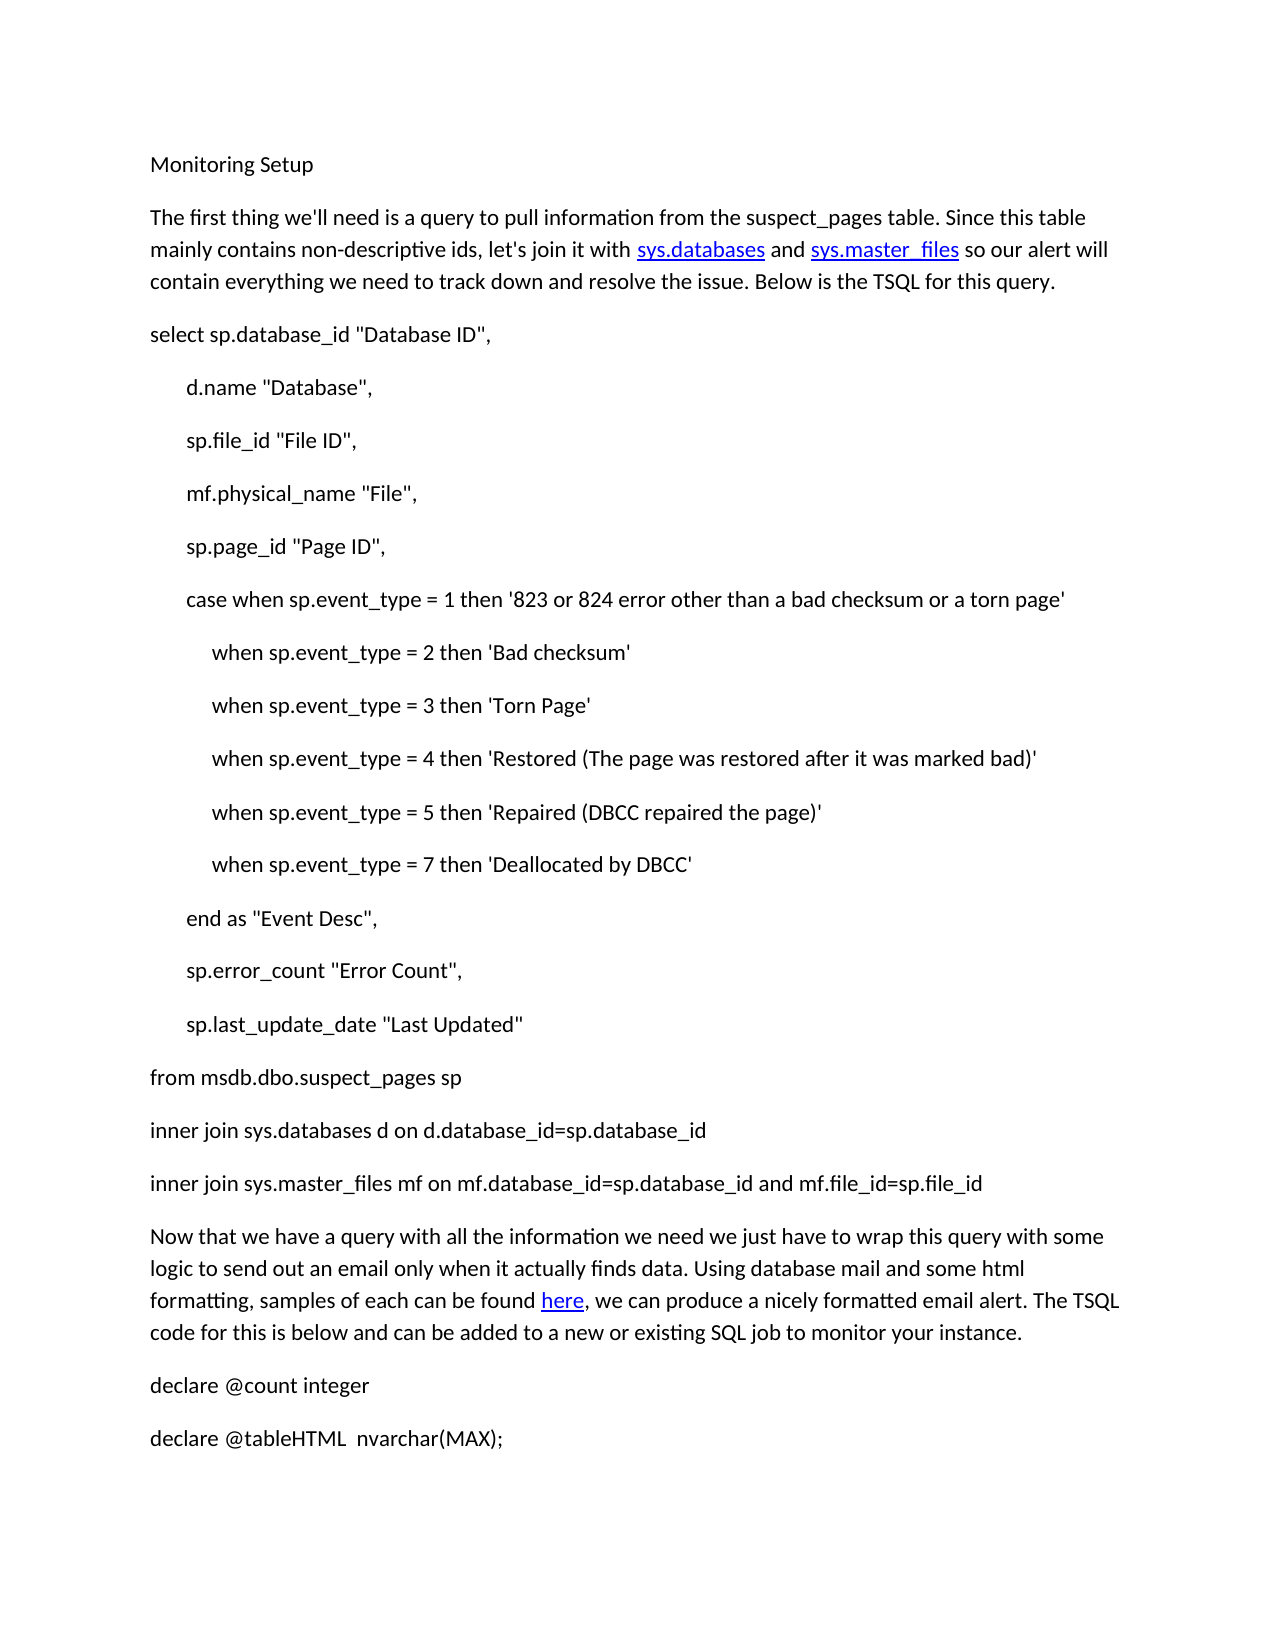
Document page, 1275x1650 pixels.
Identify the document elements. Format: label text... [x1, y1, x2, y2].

text inner join sys.databases d on d.database_id=sp.database_id [150, 1116, 1125, 1144]
text case when sp.event_type = 1 then '823 or 824 error other than a bad checksum or a torn page' [150, 586, 1125, 613]
text declare @count integer [150, 1371, 1125, 1399]
text sp.error_count "Error Count", [150, 957, 1125, 985]
text Monitoring Setup [150, 150, 1125, 178]
text from msdb.dbo.suspect_pages sp [150, 1063, 1125, 1091]
text declare @tableHTML nvarchar(MAX); [150, 1424, 1125, 1452]
text when sp.event_type = 3 then 'Torn Page' [150, 692, 1125, 719]
text when sp.event_type = 7 then 'Deallocated by DBCC' [150, 851, 1125, 879]
text sp.page_id "Page ID", [150, 532, 1125, 561]
text sp.last_update_date "Last Updated" [150, 1010, 1125, 1038]
text end as "Event Desc", [150, 904, 1125, 932]
text sp.file_id "File ID", [150, 426, 1125, 454]
text select sp.database_id "Database ID", [150, 320, 1125, 348]
text when sp.event_type = 4 then 'Restored (The page was restored after it was marked bad)' [150, 744, 1125, 773]
text when sp.event_type = 2 then 'Bad checksum' [150, 638, 1125, 667]
text when sp.event_type = 5 then 'Repaired (DBCC repaired the page)' [150, 798, 1125, 826]
text The first thing we'll need is a query to pull information from the suspect_pages table. Since this table mainly contains non-descriptive ids, let's join it with sys.databases and sys.master_files so our alert will contain everything we need to track down and resolve the issue. Below is the TSQL for this query. [150, 203, 1125, 295]
text d.name "Database", [150, 373, 1125, 401]
text inner join sys.master_files mf on mf.database_id=sp.database_id and mf.file_id=sp.file_id [150, 1169, 1125, 1197]
text mf.physical_name "File", [150, 479, 1125, 507]
text Now that we have a query with all the information we need we just have to wrap this query with some logic to send out an email only when it actually finds data. Using database mail and some html formatting, samples of each can be found here, we can produce a nicely formatted email alert. The TSQL code for this is below and can be added to a new or existing SQL job to monitor your instance. [150, 1222, 1125, 1346]
